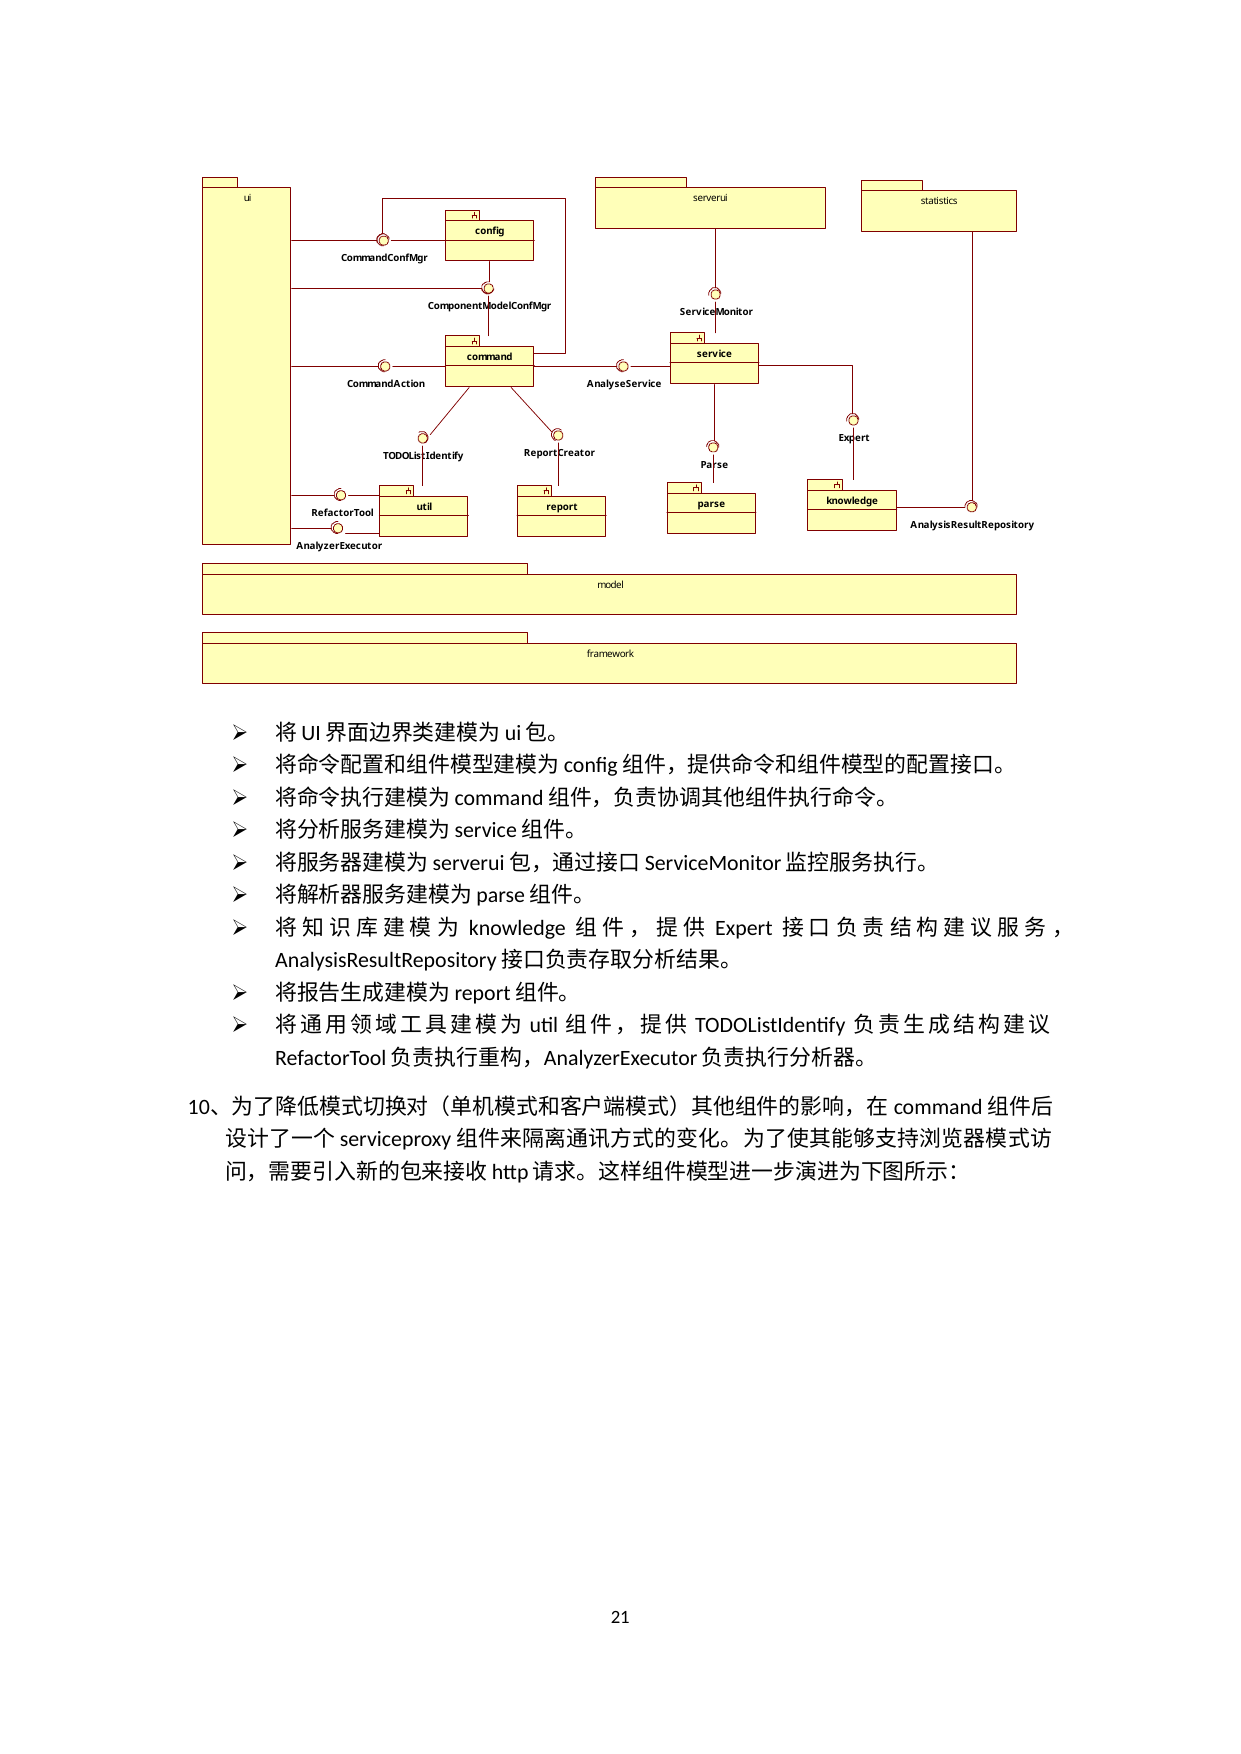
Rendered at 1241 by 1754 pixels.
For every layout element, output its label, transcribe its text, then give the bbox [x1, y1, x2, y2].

list 将通用领域工具建模为util组件，提供TODOListIdentify负责生成结构建议，RefactorTool负责执行重构，AnalyzerExecutor负责执行分析器。 [231, 1007, 1053, 1072]
list 将命令执行建模为command组件，负责协调其他组件执行命令。 [231, 779, 1053, 812]
list 将分析服务建模为service组件。 [231, 812, 1053, 844]
list 将命令配置和组件模型建模为config组件，提供命令和组件模型的配置接口。 [231, 747, 1053, 779]
list 将UI界面边界类建模为ui包。 [231, 714, 1053, 747]
list 将报告生成建模为report组件。 [231, 974, 1053, 1007]
list 将解析器服务建模为parse组件。 [231, 877, 1053, 909]
list 将知识库建模为knowledge组件，提供Expert接口负责结构建议服务，AnalysisResultRepository接口负责存取分析结果。 [231, 909, 1053, 974]
list 将服务器建模为serverui包，通过接口ServiceMonitor监控服务执行。 [231, 844, 1053, 877]
list 为了降低模式切换对（单机模式和客户端模式）其他组件的影响，在command组件后设计了一个serviceproxy组件来隔离通讯方式的变化。为了使其能够支持浏览器模式访问，需要引入新的包来接收http请求。这样组件模型进一步演进为下图所示： [187, 1088, 1053, 1186]
